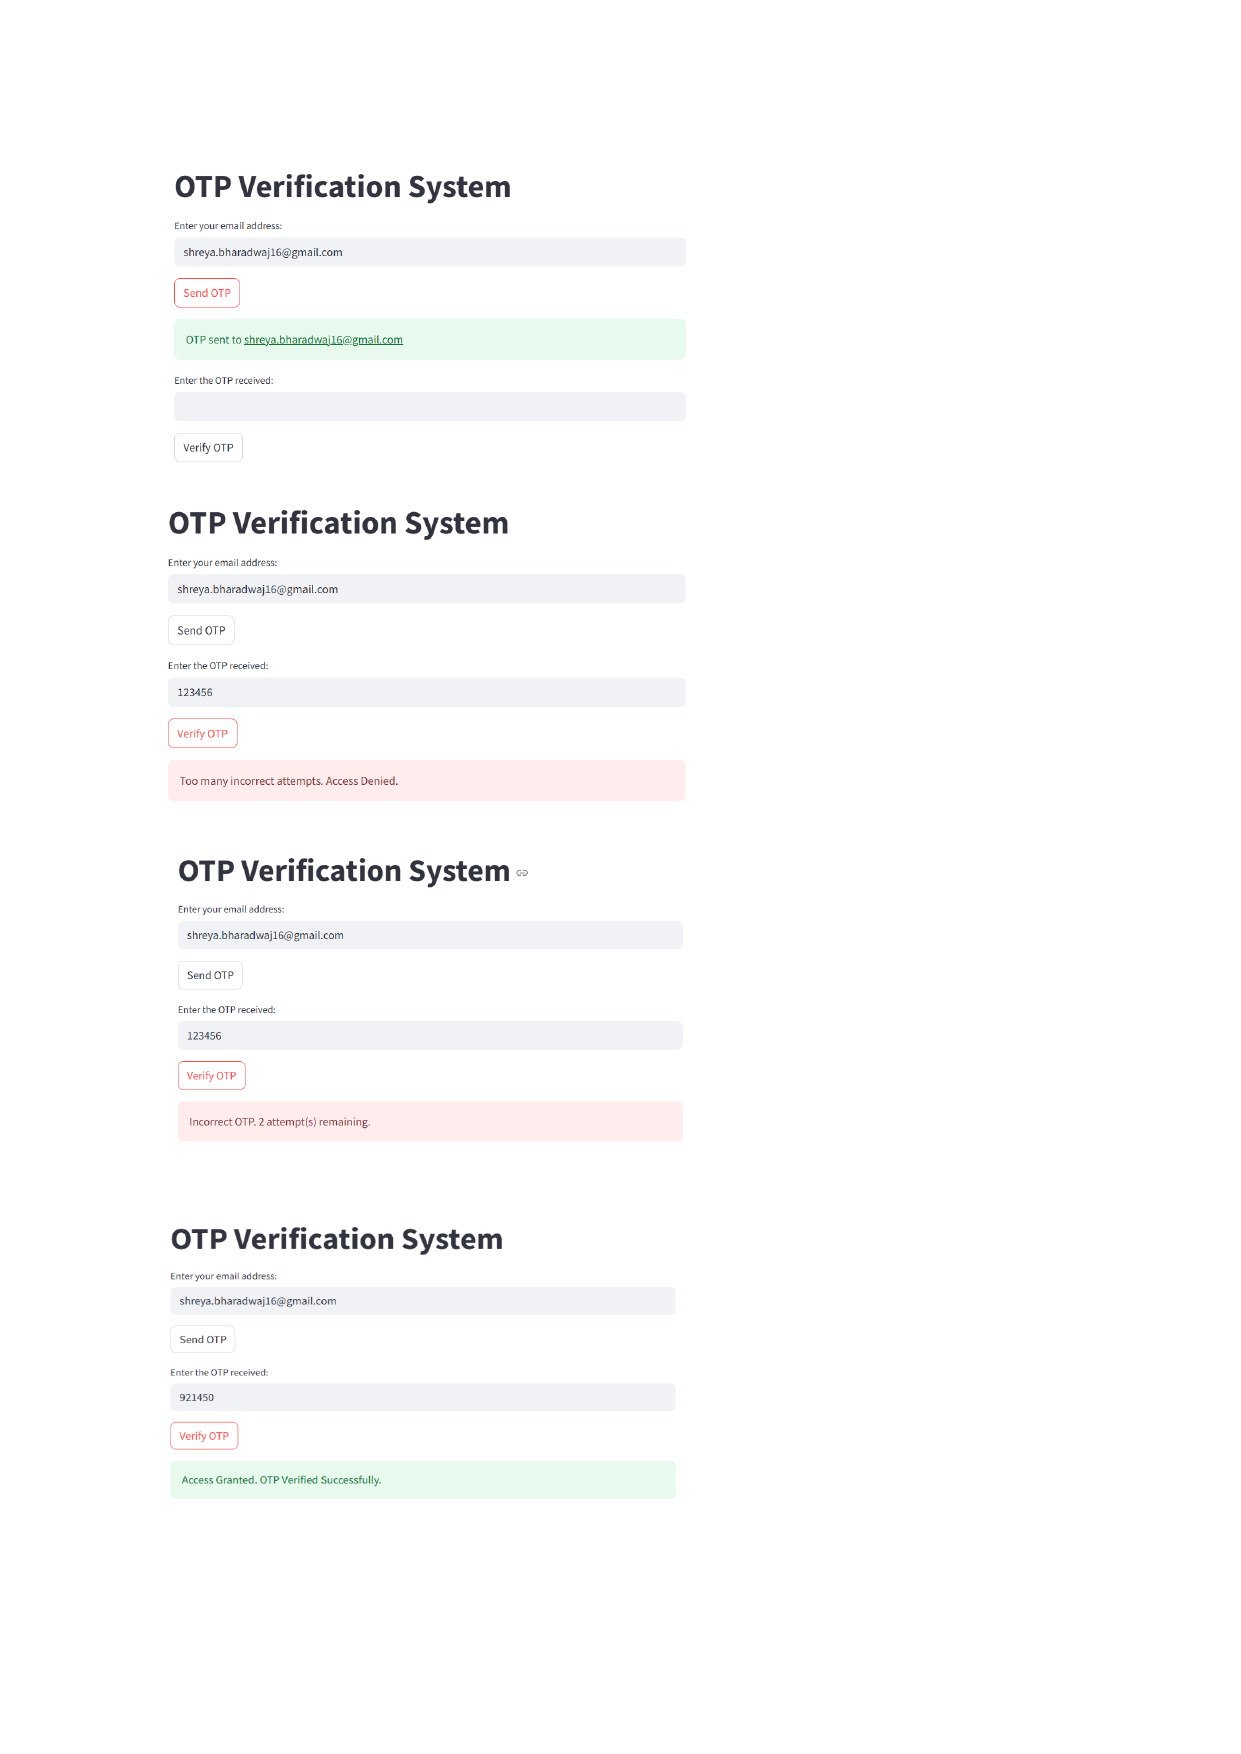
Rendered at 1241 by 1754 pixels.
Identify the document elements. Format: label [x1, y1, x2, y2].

picture [150, 1209, 700, 1534]
picture [150, 150, 700, 468]
picture [150, 489, 706, 844]
picture [150, 848, 706, 1205]
